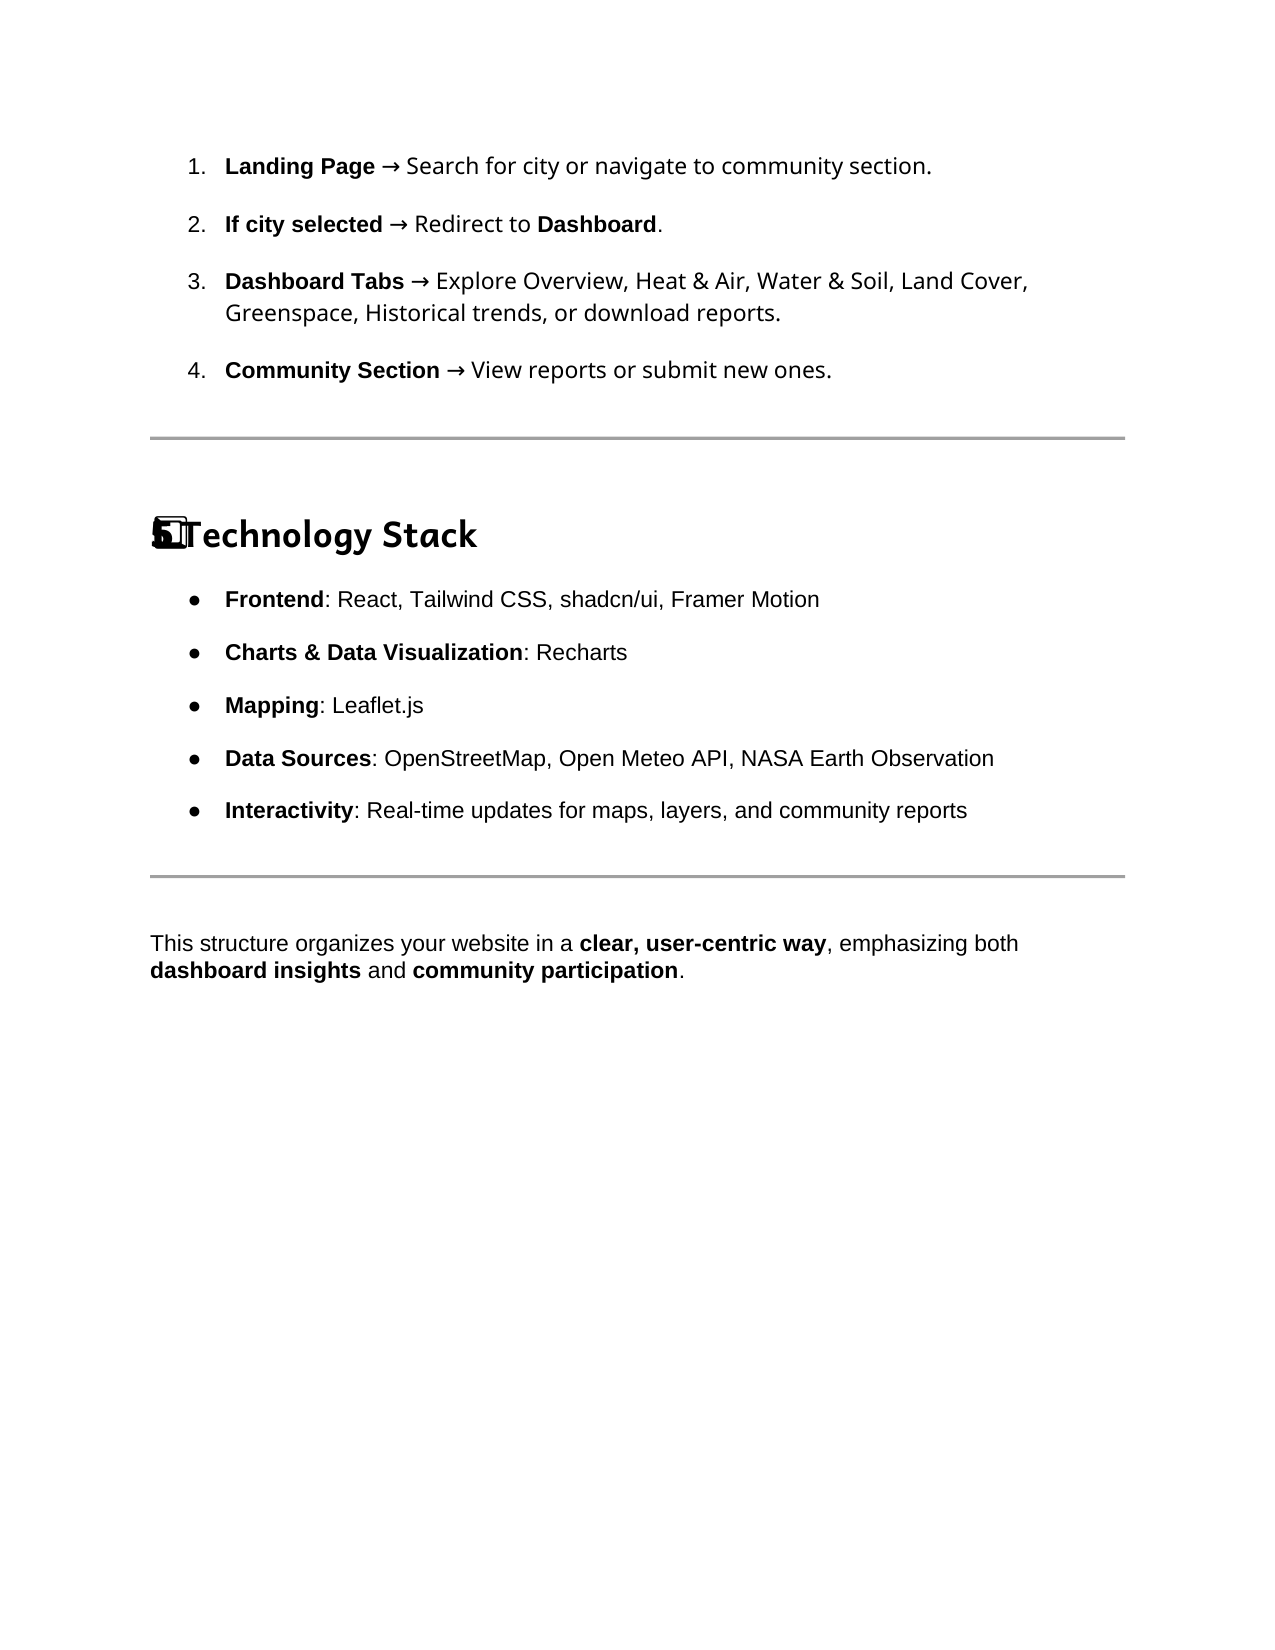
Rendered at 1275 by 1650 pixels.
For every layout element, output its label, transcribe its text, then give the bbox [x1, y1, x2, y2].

text This structure organizes your website in a clear, user-centric way, emphasizing both dashboard insights and community participation. [150, 930, 1125, 983]
list Landing Page → Search for city or navigate to community section. [187, 150, 1125, 208]
list Frontend: React, Tailwind CSS, shadcn/ui, Framer Motion [187, 586, 1125, 639]
list Data Sources: OpenStreetMap, Open Meteo API, NASA Earth Observation [187, 744, 1125, 797]
list Dashboard Tabs → Explore Overview, Heat & Air, Water & Soil, Land Cover, Greenspace, Historical trends, or download reports. [187, 265, 1125, 354]
subtitle 5️⃣ Technology Stack [150, 504, 1125, 561]
list Community Section → View reports or submit new ones. [187, 354, 1125, 412]
list If city selected → Redirect to Dashboard. [187, 208, 1125, 265]
list Interactivity: Real-time updates for maps, layers, and community reports [187, 797, 1125, 850]
list Charts & Data Visualization: Recharts [187, 639, 1125, 692]
list Mapping: Leaflet.js [187, 692, 1125, 744]
